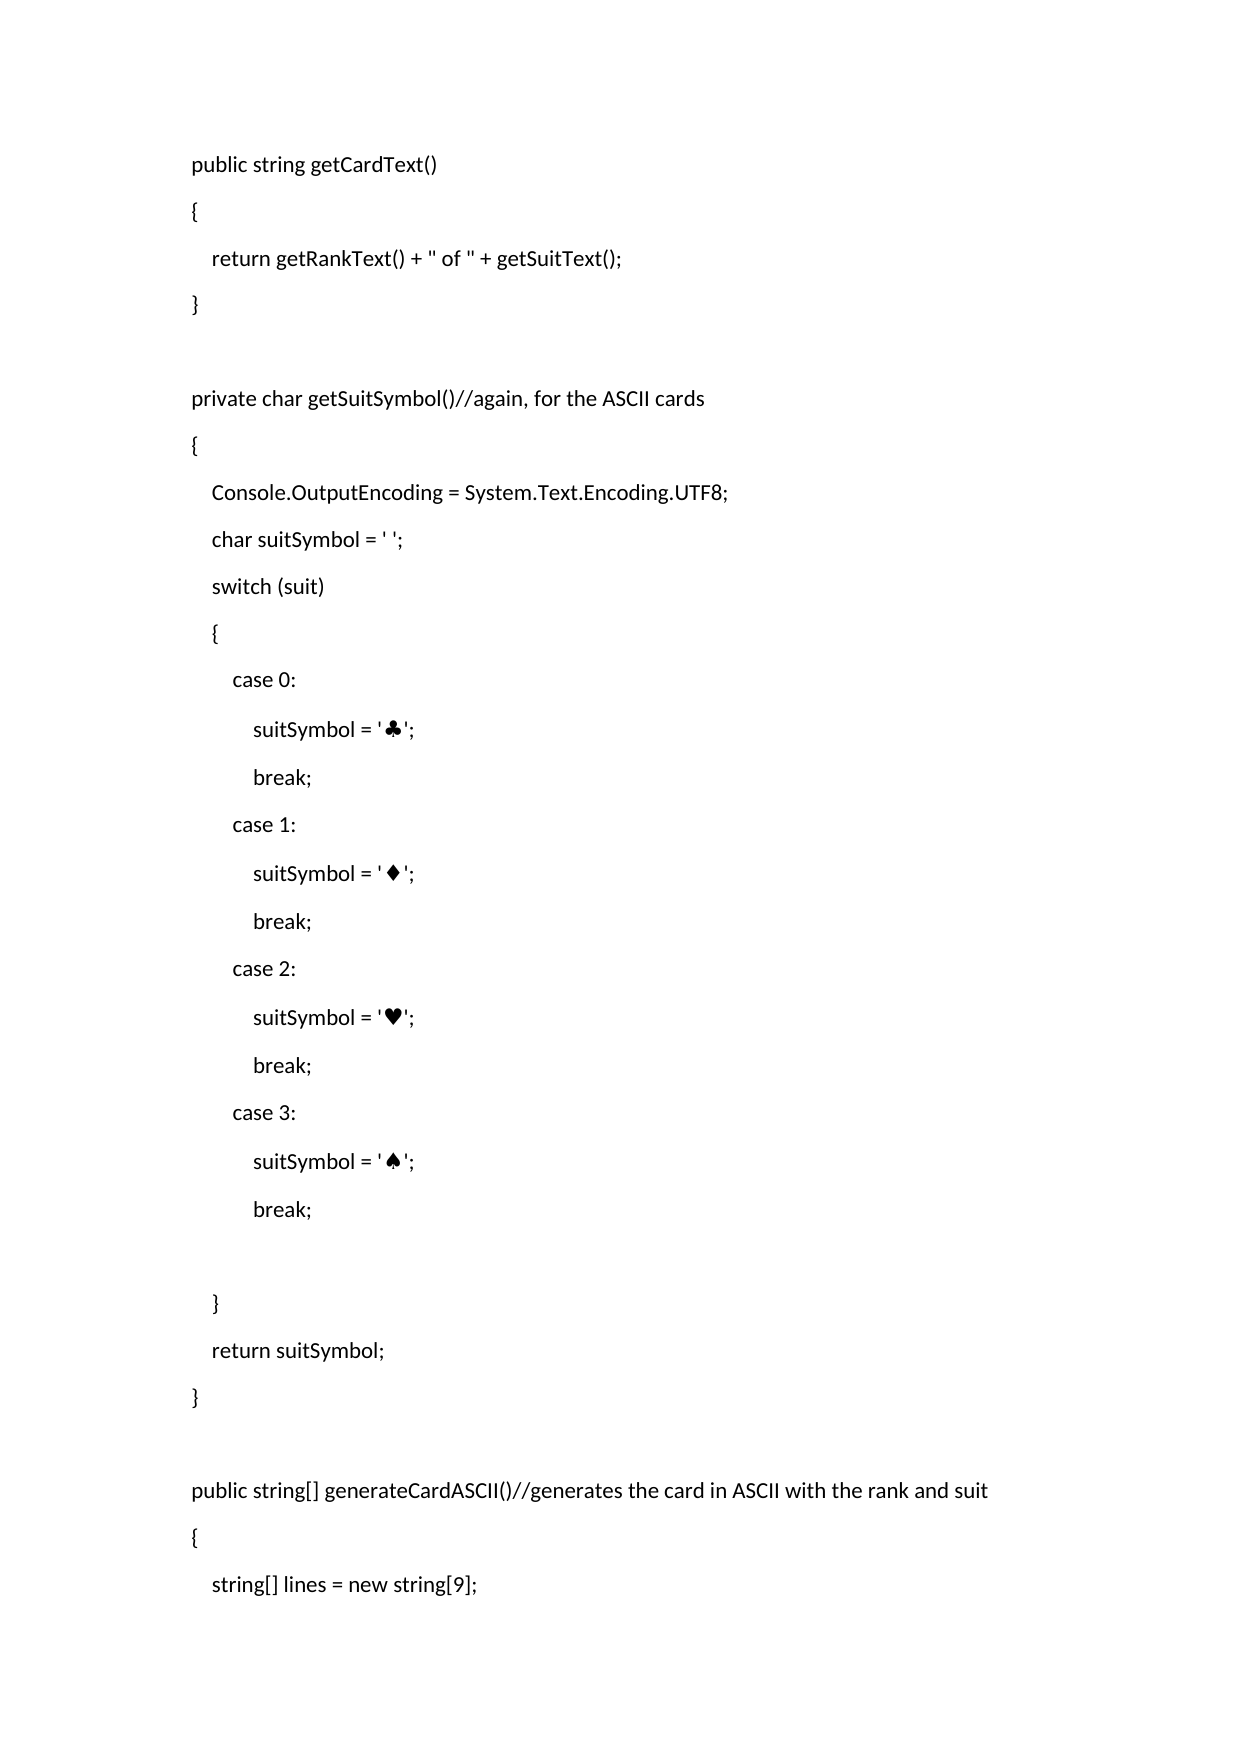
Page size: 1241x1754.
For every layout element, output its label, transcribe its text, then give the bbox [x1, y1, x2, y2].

text break; [150, 1195, 1090, 1223]
text { [150, 197, 1090, 225]
text switch (suit) [150, 572, 1090, 600]
text return suitSymbol; [150, 1336, 1090, 1364]
text suitSymbol = '♣'; [150, 712, 1090, 744]
text suitSymbol = '♦'; [150, 857, 1090, 888]
text break; [150, 907, 1090, 935]
text suitSymbol = '♥'; [150, 1001, 1090, 1032]
text case 1: [150, 810, 1090, 838]
text string[] lines = new string[9]; [150, 1570, 1090, 1598]
text private char getSuitSymbol()//again, for the ASCII cards [150, 384, 1090, 412]
text case 2: [150, 954, 1090, 982]
text suitSymbol = '♠'; [150, 1145, 1090, 1176]
text Console.OutputEncoding = System.Text.Encoding.UTF8; [150, 478, 1090, 506]
text { [150, 619, 1090, 647]
text return getRankText() + " of " + getSuitText(); [150, 244, 1090, 272]
text { [150, 1523, 1090, 1552]
text { [150, 431, 1090, 459]
text public string getCardText() [150, 150, 1090, 178]
text char suitSymbol = ' '; [150, 525, 1090, 553]
text } [150, 291, 1090, 319]
text break; [150, 1051, 1090, 1079]
text public string[] generateCardASCII()//generates the card in ASCII with the rank and suit [150, 1477, 1090, 1505]
text } [150, 1289, 1090, 1317]
text case 3: [150, 1098, 1090, 1126]
text } [150, 1383, 1090, 1411]
text break; [150, 763, 1090, 791]
text case 0: [150, 666, 1090, 694]
